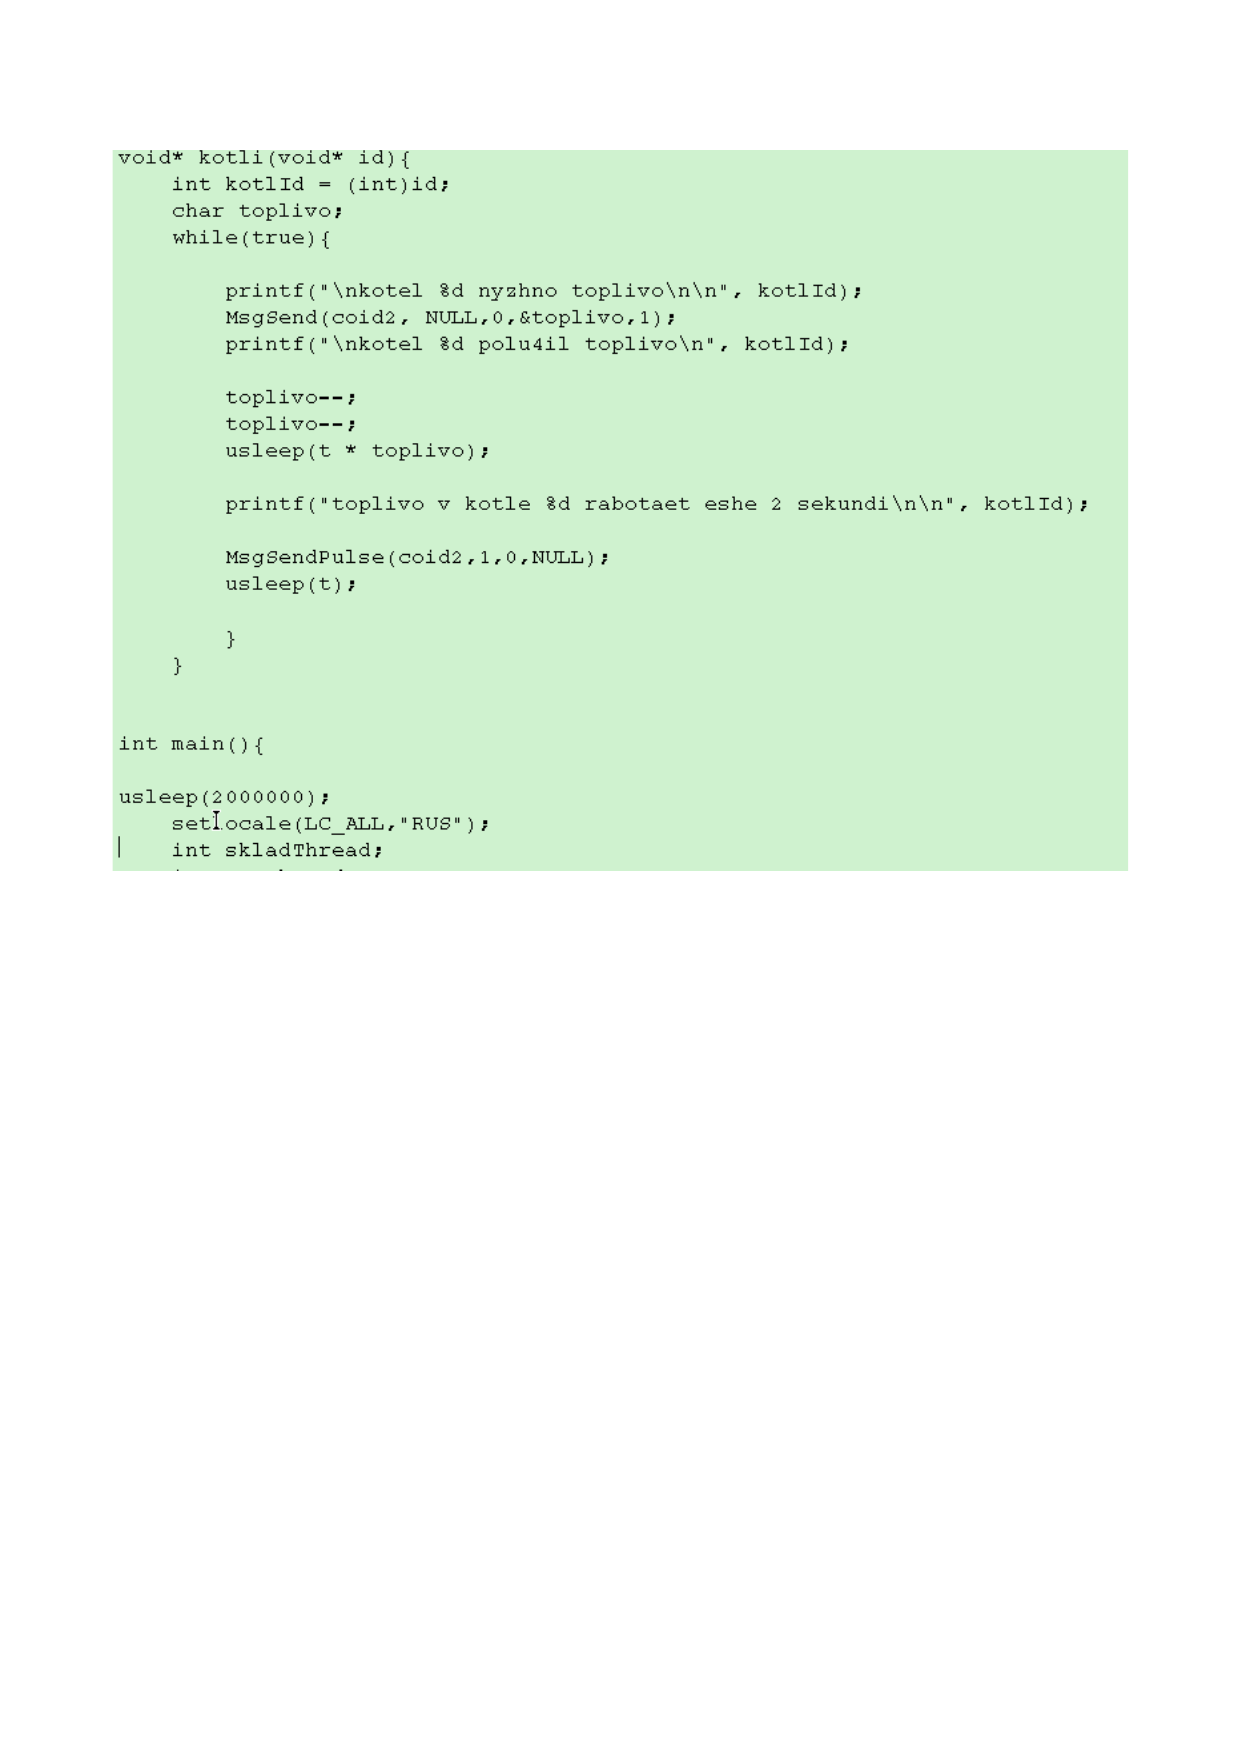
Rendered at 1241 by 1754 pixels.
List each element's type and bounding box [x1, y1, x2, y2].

picture [112, 150, 1129, 871]
